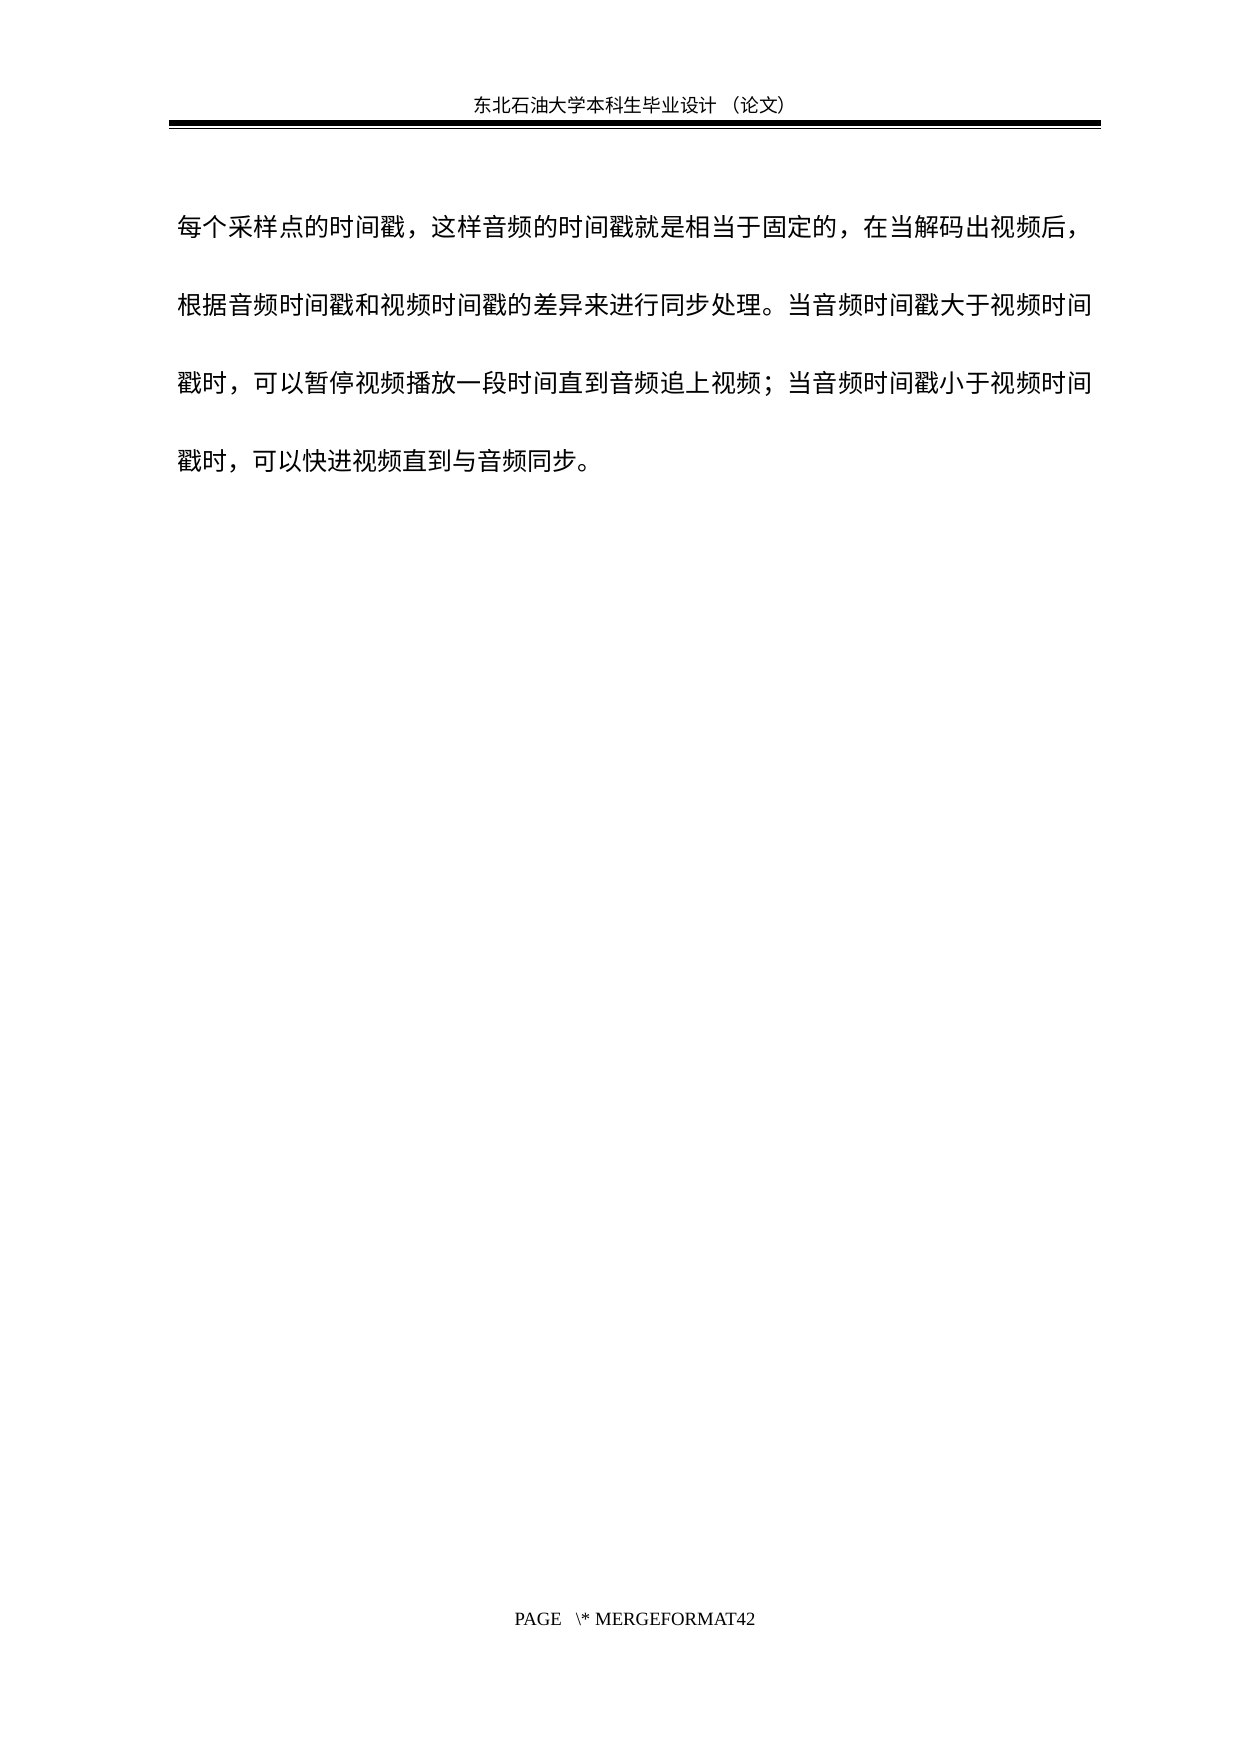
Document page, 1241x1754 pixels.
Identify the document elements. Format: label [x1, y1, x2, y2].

text [177, 193, 1093, 492]
